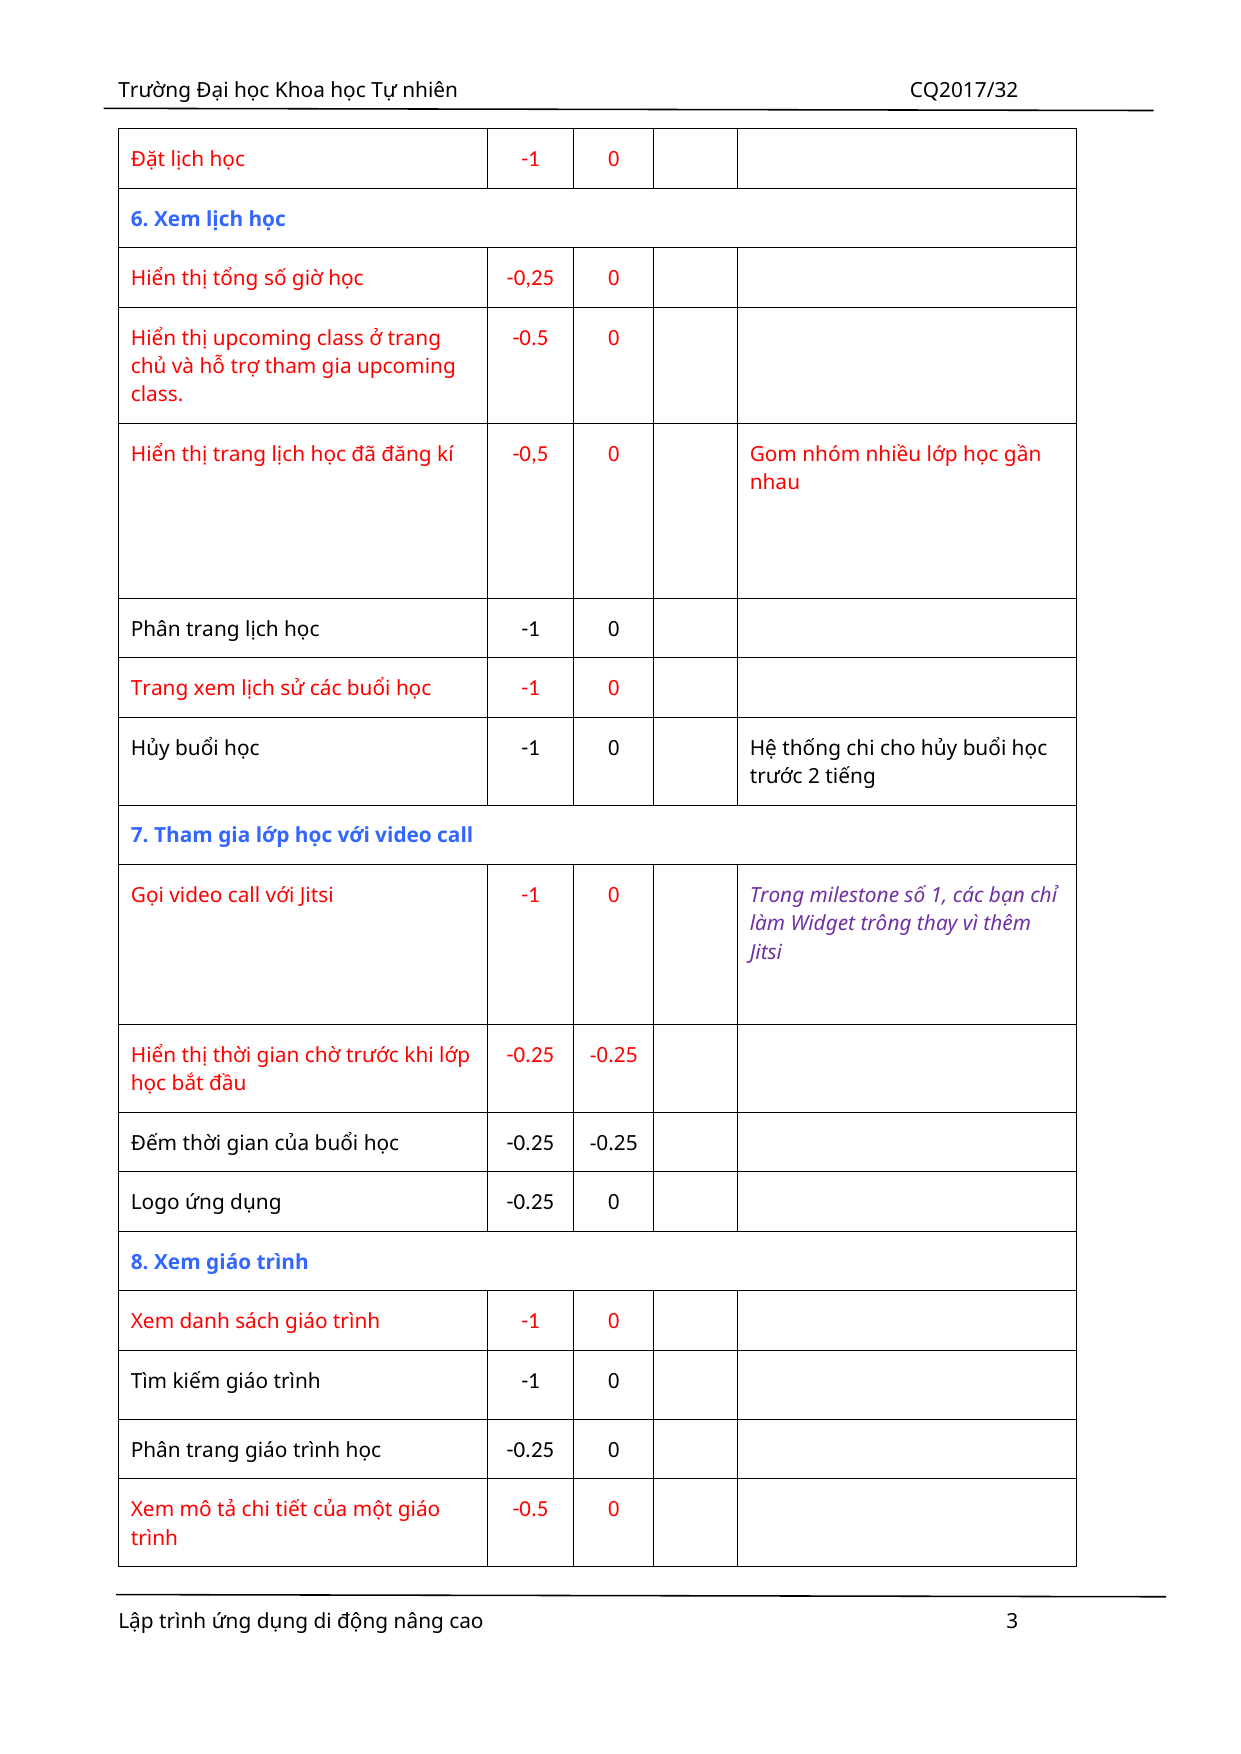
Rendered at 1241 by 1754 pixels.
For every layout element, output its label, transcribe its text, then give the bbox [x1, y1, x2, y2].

table_cell [738, 1113, 1076, 1171]
table_cell -1 [488, 1351, 573, 1419]
table_cell [654, 1420, 737, 1478]
table_cell -0.25 [574, 1025, 653, 1112]
table_cell Hiển thị upcoming class ở trang chủ và hỗ trợ tham gia upcoming class. [119, 308, 487, 423]
table_cell -1 [488, 599, 573, 657]
table_cell Hiển thị tổng số giờ học [119, 248, 487, 307]
table_cell [738, 1420, 1076, 1478]
table_cell [654, 599, 737, 657]
table_cell [654, 1113, 737, 1171]
table_cell Đặt lịch học [119, 129, 487, 188]
table_cell [654, 1172, 737, 1231]
table_cell [654, 424, 737, 598]
table_cell Gọi video call với Jitsi [119, 865, 487, 1024]
table_cell [738, 658, 1076, 717]
table_cell [654, 1025, 737, 1112]
table_cell [738, 1025, 1076, 1112]
table_cell 0 [574, 718, 653, 804]
table_cell -0.25 [488, 1420, 573, 1478]
table_cell Trang xem lịch sử các buổi học [119, 658, 487, 717]
table_cell -1 [488, 658, 573, 717]
table_cell Gom nhóm nhiều lớp học gần nhau [738, 424, 1076, 598]
table_cell [738, 129, 1076, 188]
table_cell [654, 308, 737, 423]
table_cell [654, 129, 737, 188]
table_cell [654, 658, 737, 717]
table_cell Logo ứng dụng [119, 1172, 487, 1231]
table_cell -0.25 [488, 1172, 573, 1231]
table_cell 0 [574, 1291, 653, 1350]
table_cell Phân trang lịch học [119, 599, 487, 657]
table_cell [738, 1479, 1076, 1566]
table_cell 7. Tham gia lớp học với video call [119, 806, 1076, 864]
table_cell 0 [574, 1351, 653, 1419]
table_cell Hệ thống chi cho hủy buổi học trước 2 tiếng [738, 718, 1076, 804]
table_cell [738, 248, 1076, 307]
table_cell 0 [574, 308, 653, 423]
table_cell [654, 865, 737, 1024]
table_cell [654, 248, 737, 307]
table_cell [738, 308, 1076, 423]
table_cell -1 [488, 865, 573, 1024]
table_cell Hủy buổi học [119, 718, 487, 804]
table_cell 0 [574, 658, 653, 717]
table_cell 0 [574, 1420, 653, 1478]
table_cell [654, 1479, 737, 1566]
table_cell 0 [574, 865, 653, 1024]
table_cell [738, 599, 1076, 657]
table_cell -1 [488, 1291, 573, 1350]
table_cell [654, 1351, 737, 1419]
table_cell -0.25 [574, 1113, 653, 1171]
table_cell 0 [574, 1172, 653, 1231]
table_cell Đếm thời gian của buổi học [119, 1113, 487, 1171]
table_cell 0 [574, 1479, 653, 1566]
table_cell [738, 1172, 1076, 1231]
table_cell 0 [574, 424, 653, 598]
table_cell [738, 1291, 1076, 1350]
table_cell Xem mô tả chi tiết của một giáo trình [119, 1479, 487, 1566]
table_cell -0.25 [488, 1025, 573, 1112]
table_cell 6. Xem lịch học [119, 189, 1076, 247]
table_cell [738, 1351, 1076, 1419]
table_cell -1 [488, 718, 573, 804]
table_cell Xem danh sách giáo trình [119, 1291, 487, 1350]
table_cell Tìm kiếm giáo trình [119, 1351, 487, 1419]
table_cell -0.5 [488, 308, 573, 423]
table_cell -0,5 [488, 424, 573, 598]
table_cell -0,25 [488, 248, 573, 307]
table_cell Trong milestone số 1, các bạn chỉ làm Widget trông thay vì thêm Jitsi [738, 865, 1076, 1024]
table_cell Phân trang giáo trình học [119, 1420, 487, 1478]
table_cell -0.25 [488, 1113, 573, 1171]
table_cell [654, 718, 737, 804]
table_cell Hiển thị thời gian chờ trước khi lớp học bắt đầu [119, 1025, 487, 1112]
table_cell 0 [574, 129, 653, 188]
table_cell [654, 1291, 737, 1350]
table_cell -1 [488, 129, 573, 188]
table_cell 0 [574, 599, 653, 657]
table_cell 0 [574, 248, 653, 307]
table_cell -0.5 [488, 1479, 573, 1566]
table_cell 8. Xem giáo trình [119, 1232, 1076, 1290]
table_cell Hiển thị trang lịch học đã đăng kí [119, 424, 487, 598]
